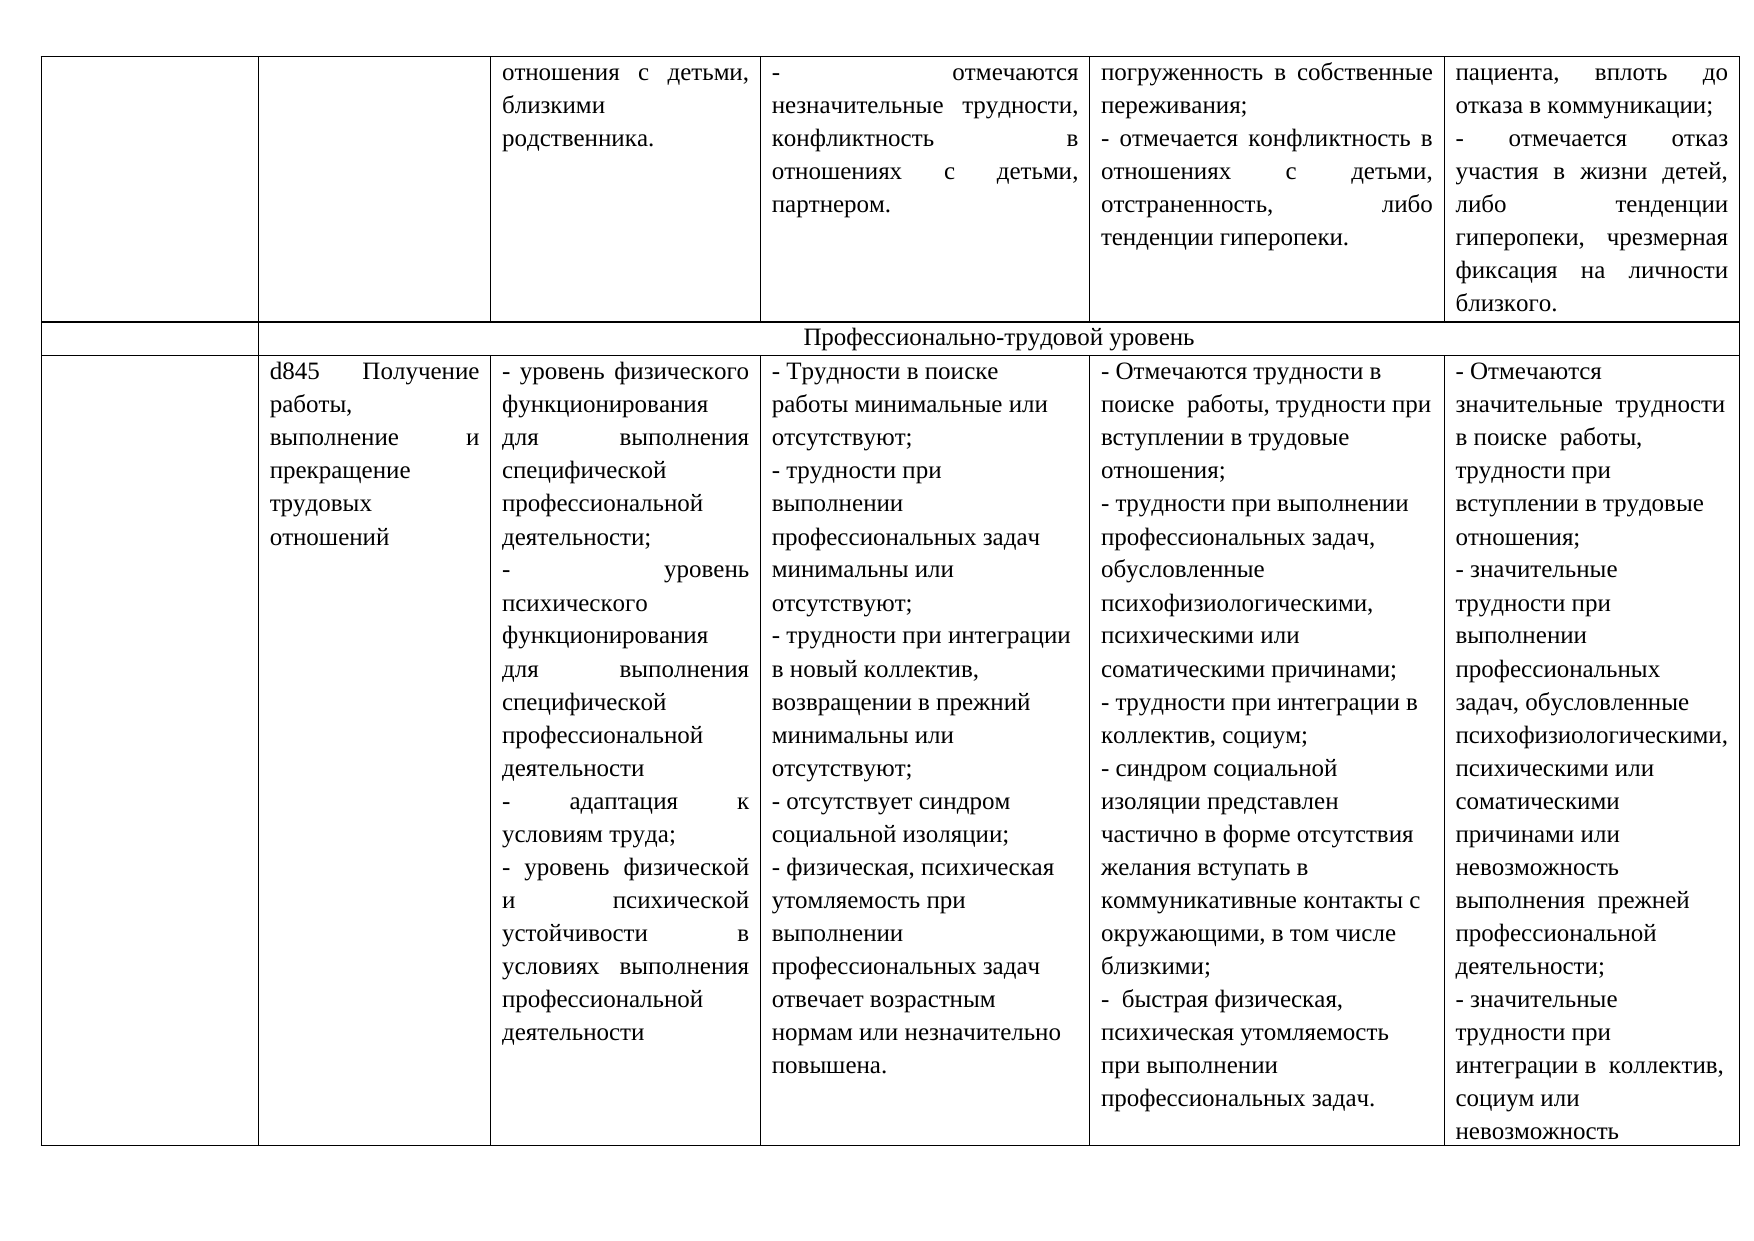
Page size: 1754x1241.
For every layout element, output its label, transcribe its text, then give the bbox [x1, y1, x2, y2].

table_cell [491, 57, 760, 321]
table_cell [761, 57, 1089, 321]
table_cell [42, 356, 258, 1145]
table_cell [42, 57, 258, 321]
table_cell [761, 356, 1089, 1145]
table_cell Профессионально-трудовой уровень [259, 323, 1739, 355]
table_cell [1445, 57, 1739, 321]
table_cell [259, 57, 490, 321]
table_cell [491, 356, 760, 1145]
table_cell [42, 323, 258, 355]
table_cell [1090, 57, 1444, 321]
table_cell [1090, 356, 1444, 1145]
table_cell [1445, 356, 1739, 1145]
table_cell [259, 356, 490, 1145]
